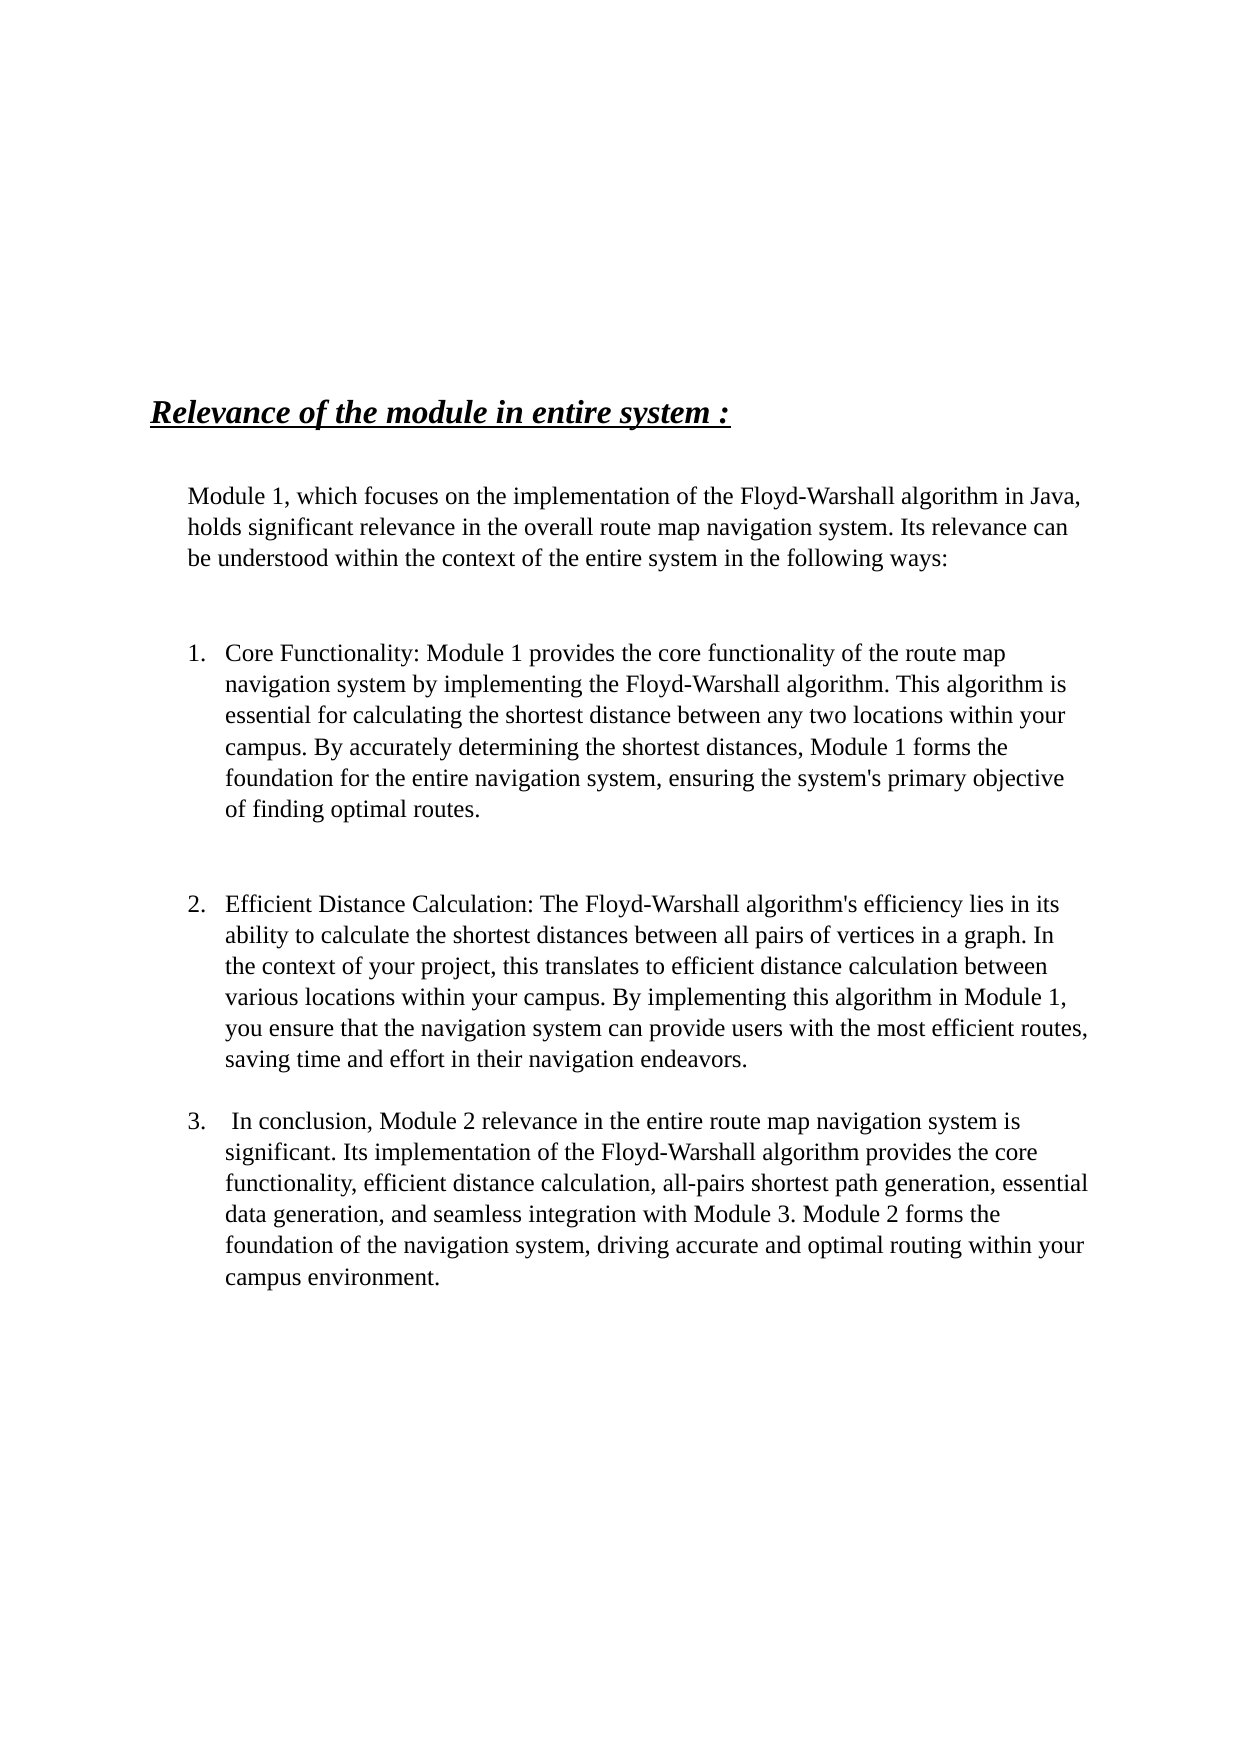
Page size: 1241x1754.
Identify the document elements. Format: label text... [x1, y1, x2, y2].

list Efficient Distance Calculation: The Floyd-Warshall algorithm's efficiency lies in its ability to calculate the shortest distances between all pairs of vertices in a graph. In the context of your project, this translates to efficient distance calculation between various locations within your campus. By implementing this algorithm in Module 1, you ensure that the navigation system can provide users with the most efficient routes, saving time and effort in their navigation endeavors. [187, 889, 1090, 1073]
list Core Functionality: Module 1 provides the core functionality of the route map navigation system by implementing the Floyd-Warshall algorithm. This algorithm is essential for calculating the shortest distance between any two locations within your campus. By accurately determining the shortest distances, Module 1 forms the foundation for the entire navigation system, ensuring the system's primary objective of finding optimal routes. [187, 638, 1090, 822]
list In conclusion, Module 2 relevance in the entire route map navigation system is significant. Its implementation of the Floyd-Warshall algorithm provides the core functionality, efficient distance calculation, all-pairs shortest path generation, essential data generation, and seamless integration with Module 3. Module 2 forms the foundation of the navigation system, driving accurate and optimal routing within your campus environment. [187, 1106, 1090, 1290]
subtitle Relevance of the module in entire system : [150, 393, 1090, 431]
text Module 1, which focuses on the implementation of the Floyd-Warshall algorithm in Java, holds significant relevance in the overall route map navigation system. Its relevance can be understood within the context of the entire system in the following ways: [187, 481, 1090, 572]
